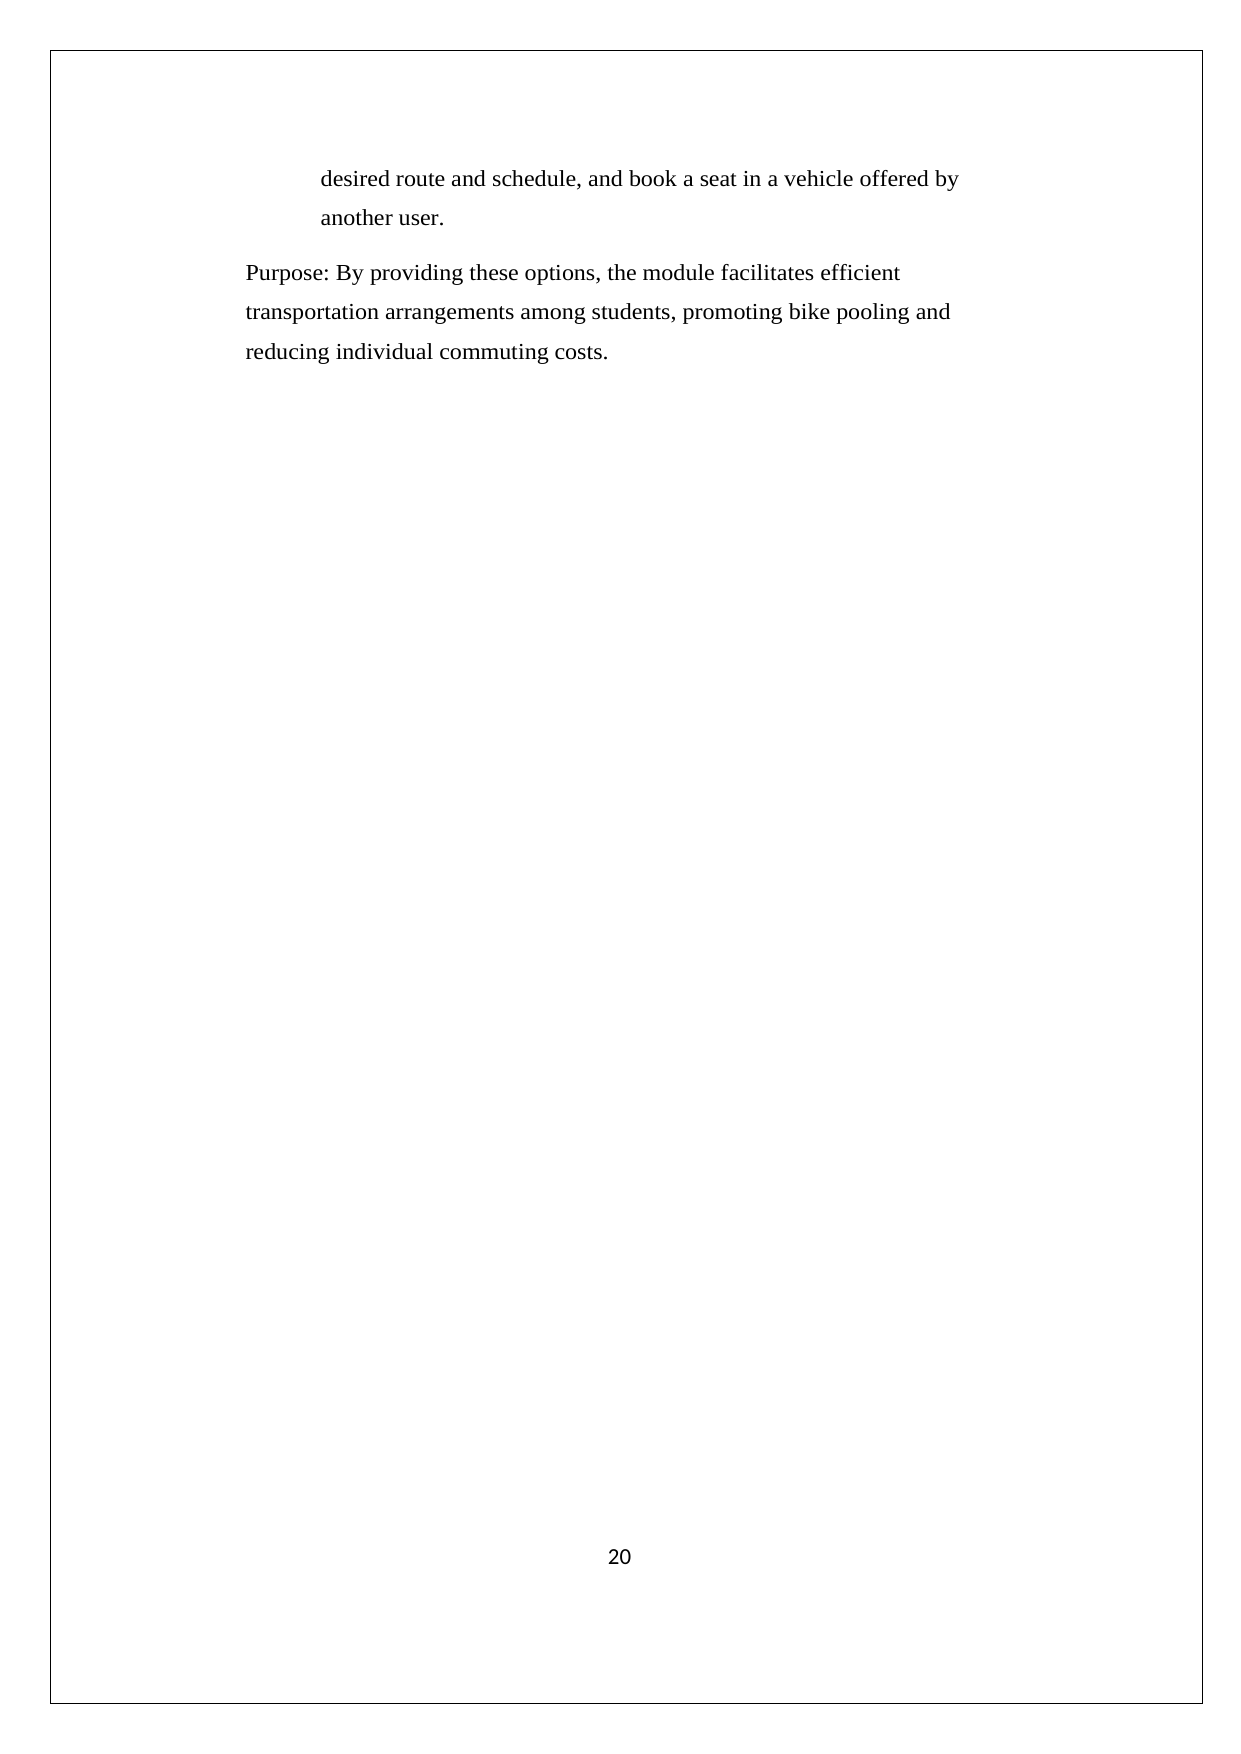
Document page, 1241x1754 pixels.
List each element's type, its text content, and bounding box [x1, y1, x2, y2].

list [283, 164, 993, 231]
text Purpose: By providing these options, the module facilitates efficient transportation arrangements among students, promoting bike pooling and reducing individual commuting costs. [245, 258, 993, 364]
